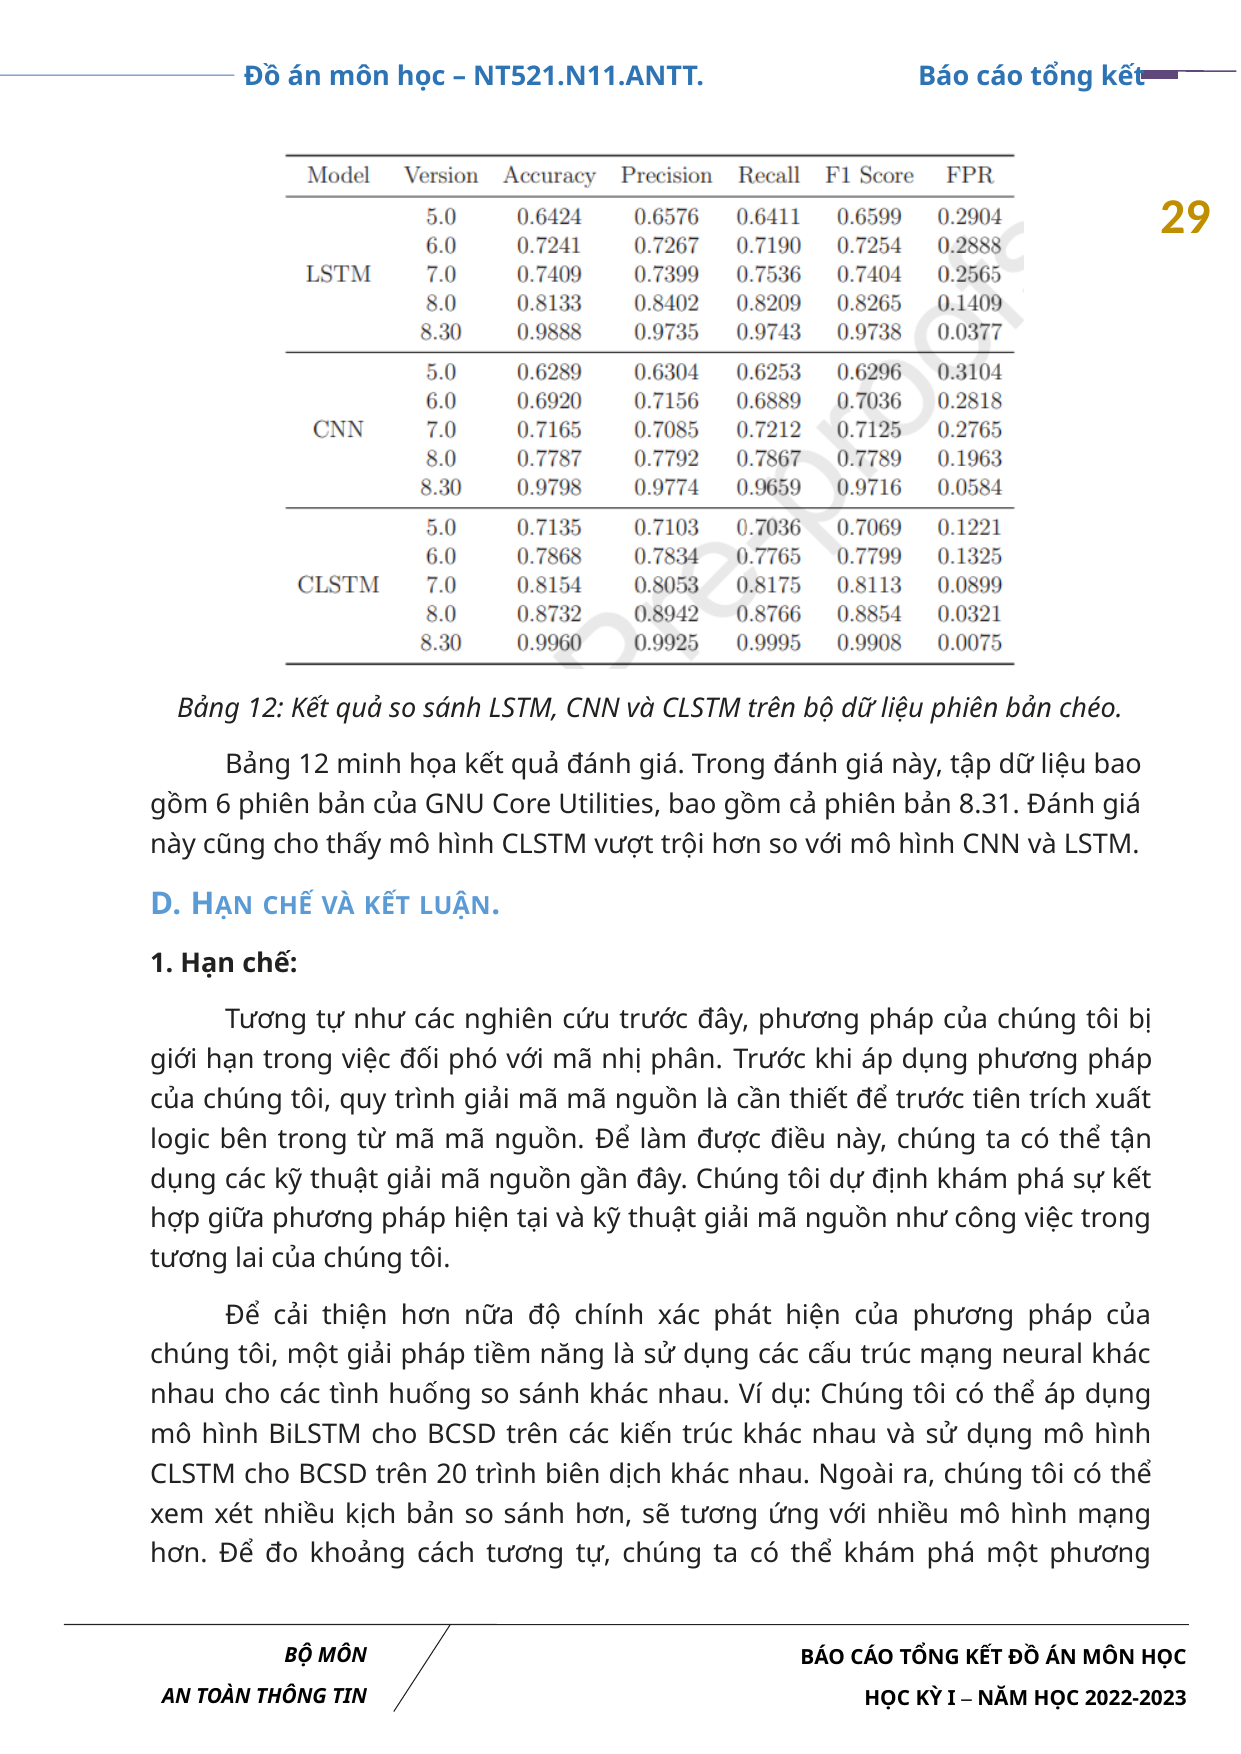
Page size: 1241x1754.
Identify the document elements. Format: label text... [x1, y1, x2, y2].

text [150, 1295, 1153, 1571]
picture [279, 150, 1024, 669]
list D. Hạn chế và kết luận. [150, 881, 1153, 923]
text Tương tự như các nghiên cứu trước đây, phương pháp của chúng tôi bị giới hạn trong việc đối phó với mã nhị phân. Trước khi áp dụng phương pháp của chúng tôi, quy trình giải mã mã nguồn là cần thiết để trước tiên trích xuất logic bên trong từ mã mã nguồn. Để làm được điều này, chúng ta có thể tận dụng các kỹ thuật giải mã nguồn gần đây. Chúng tôi dự định khám phá sự kết hợp giữa phương pháp hiện tại và kỹ thuật giải mã nguồn như công việc trong tương lai của chúng tôi. [150, 1000, 1153, 1276]
text Bảng 12 minh họa kết quả đánh giá. Trong đánh giá này, tập dữ liệu bao gồm 6 phiên bản của GNU Core Utilities, bao gồm cả phiên bản 8.31. Đánh giá này cũng cho thấy mô hình CLSTM vượt trội hơn so với mô hình CNN và LSTM. [150, 745, 1153, 861]
text Bảng 12: Kết quả so sánh LSTM, CNN và CLSTM trên bộ dữ liệu phiên bản chéo. [150, 688, 1153, 725]
text 1. Hạn chế: [150, 943, 1153, 980]
